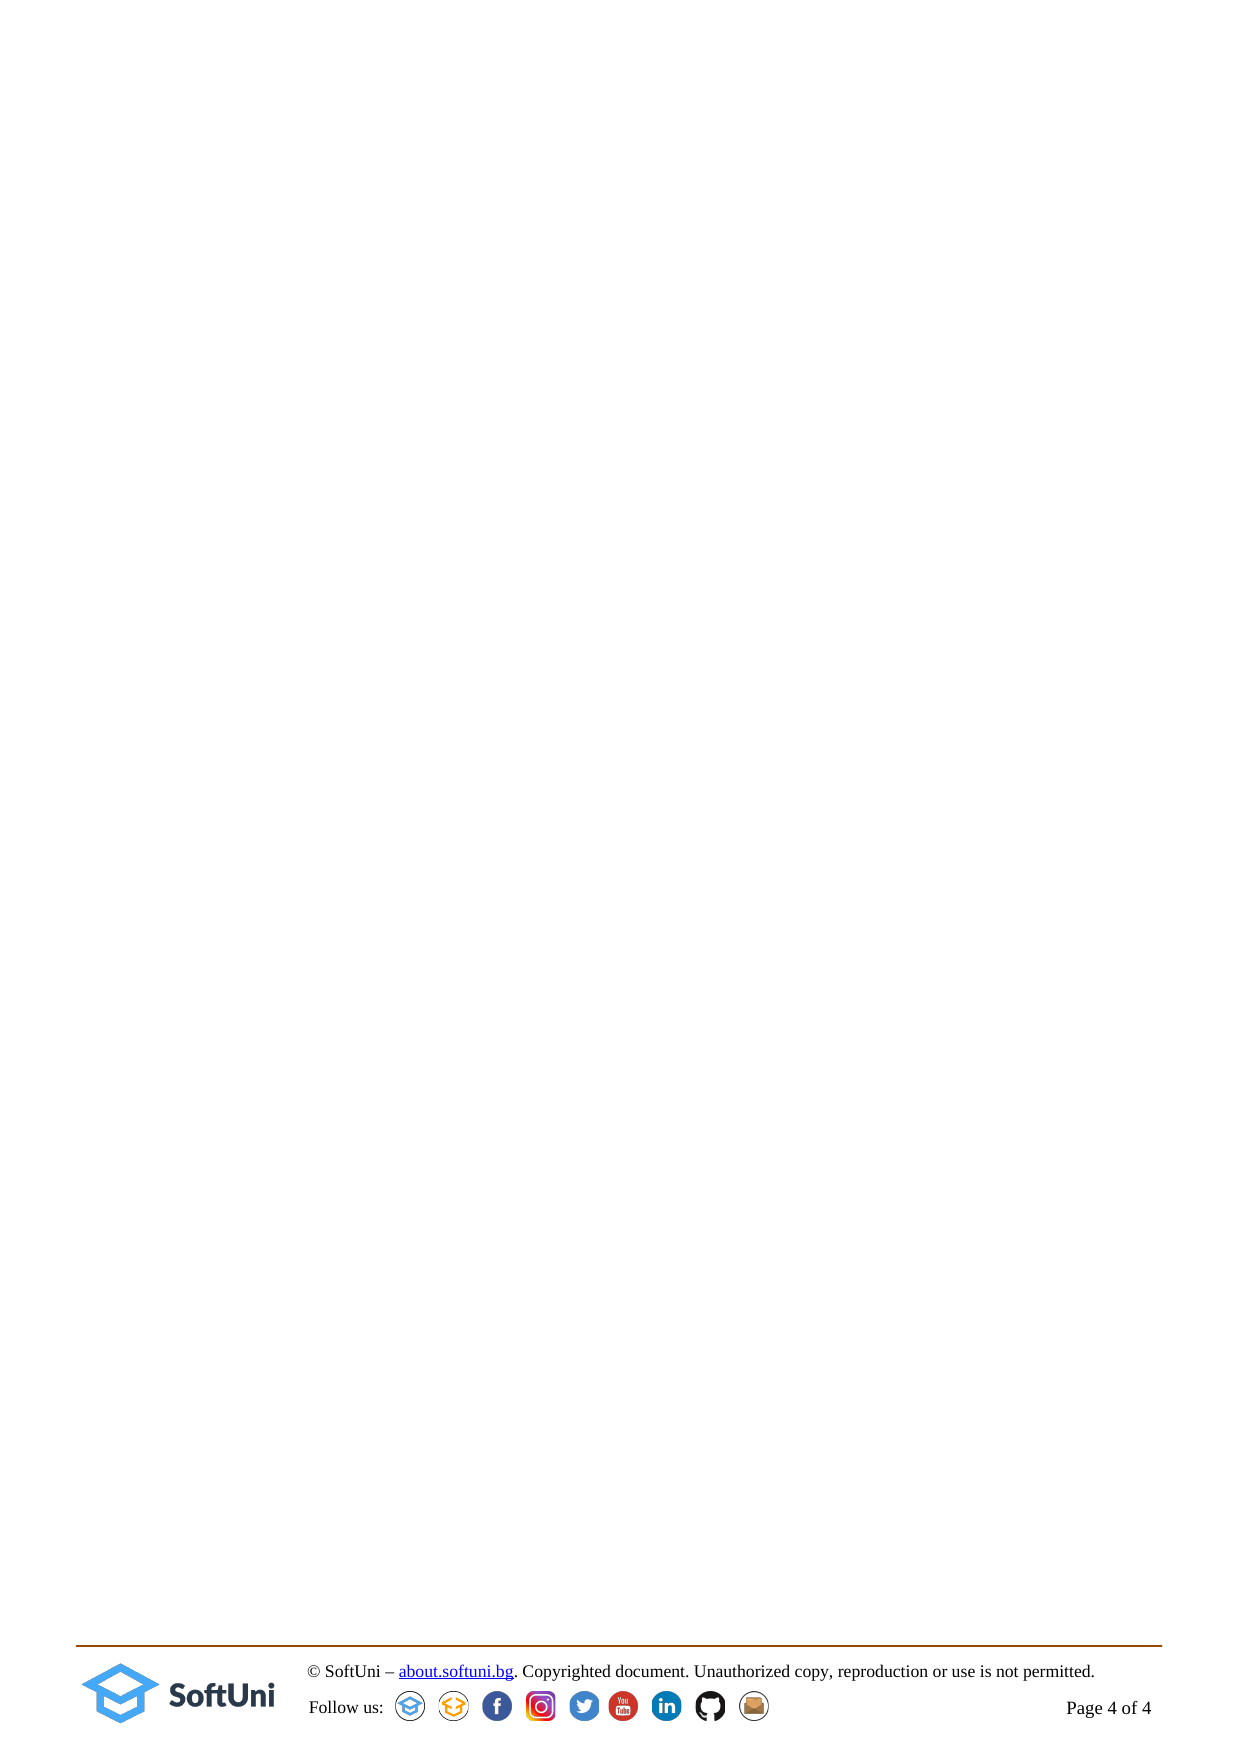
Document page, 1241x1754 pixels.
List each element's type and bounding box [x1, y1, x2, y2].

picture [395, 1691, 425, 1721]
picture [652, 1714, 660, 1721]
picture [438, 1691, 469, 1721]
picture [75, 1658, 281, 1729]
picture [526, 1691, 556, 1721]
picture [673, 1712, 682, 1721]
picture [739, 1691, 769, 1721]
picture [608, 1691, 638, 1721]
picture [482, 1691, 512, 1721]
picture [569, 1691, 599, 1721]
picture [673, 1691, 682, 1700]
picture [665, 1703, 675, 1713]
picture [652, 1691, 660, 1698]
picture [695, 1691, 725, 1721]
